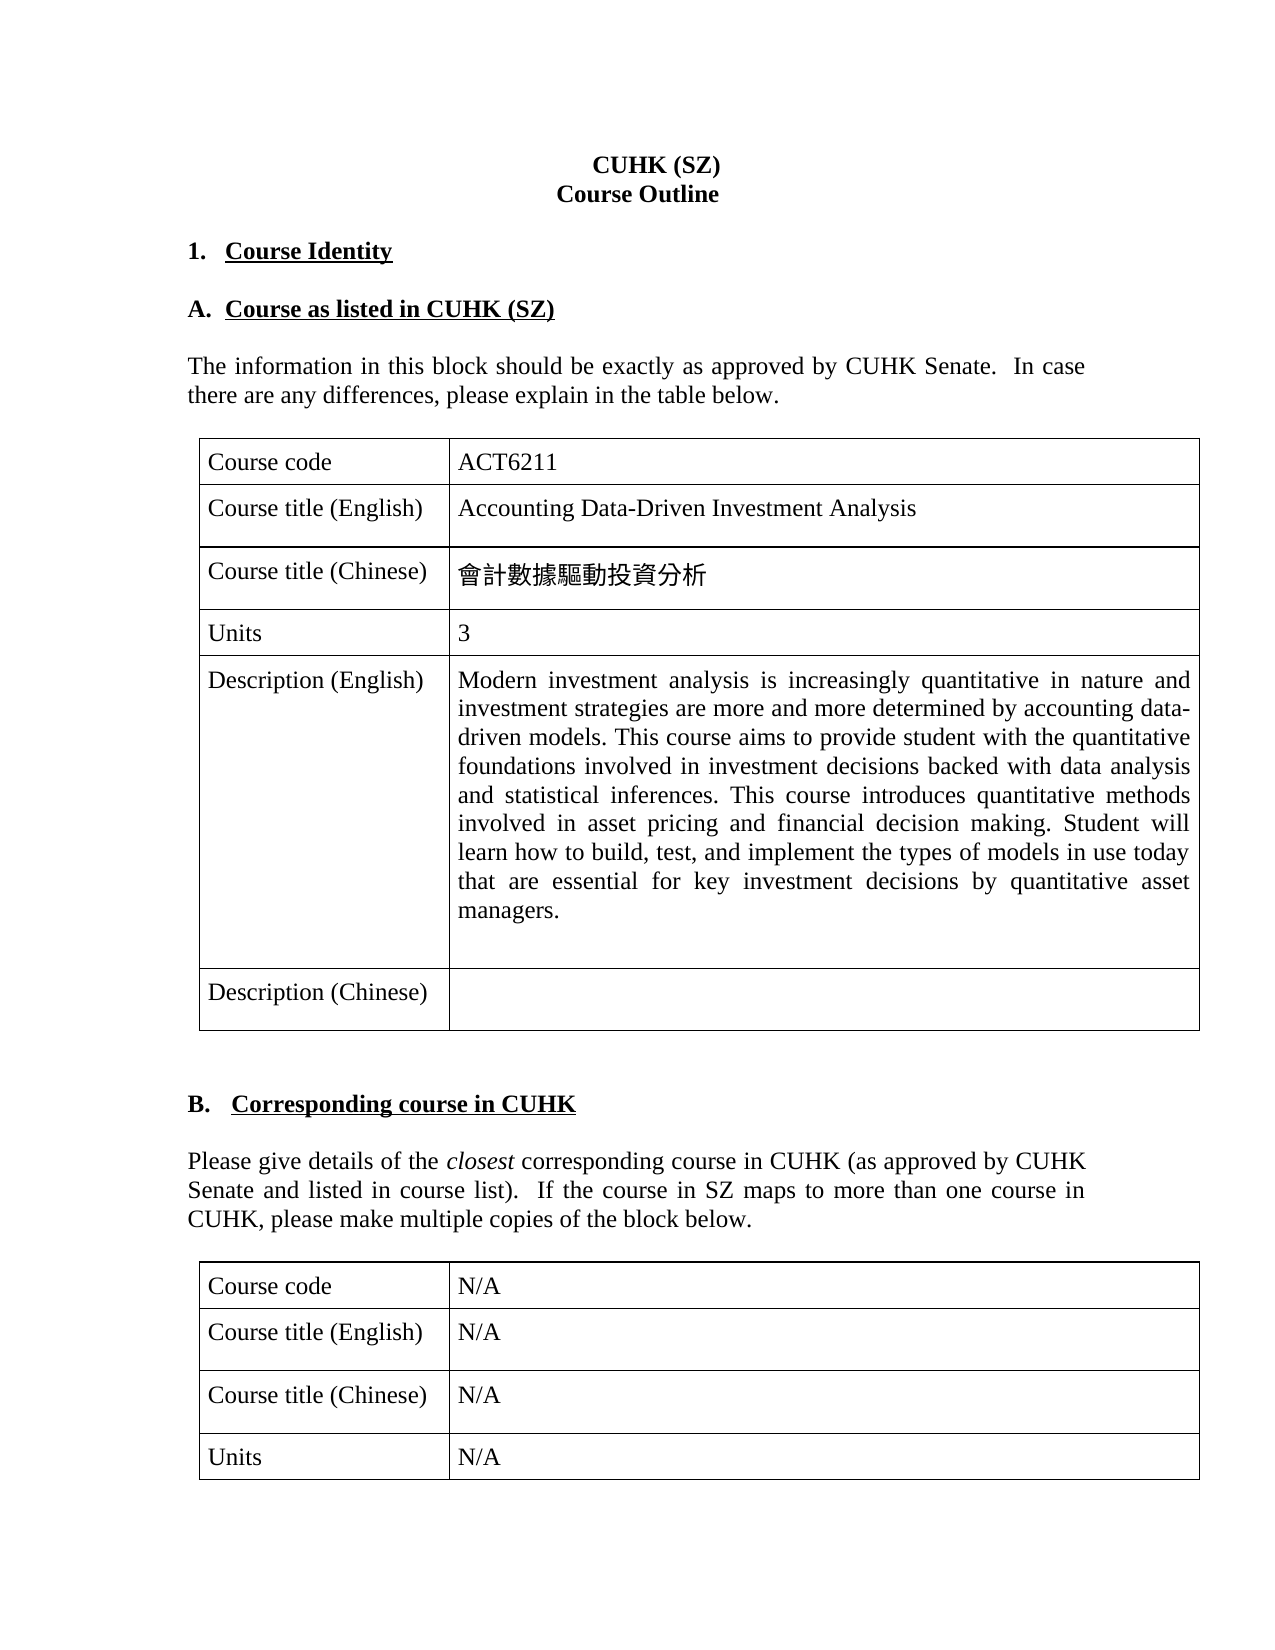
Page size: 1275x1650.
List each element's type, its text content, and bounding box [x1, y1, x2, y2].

table_cell Accounting Data-Driven Investment Analysis [450, 485, 1199, 546]
text Course Outline [187, 179, 1087, 207]
table_cell Description (English) [200, 656, 449, 968]
table_header Course code [200, 439, 449, 484]
table_cell Modern investment analysis is increasingly quantitative in nature and investment strategies are more and more determined by accounting data-driven models. This course aims to provide student with the quantitative foundations involved in investment decisions backed with data analysis and statistical inferences. This course introduces quantitative methods involved in asset pricing and financial decision making. Student will learn how to build, test, and implement the types of models in use today that are essential for key investment decisions by quantitative asset managers. [450, 656, 1199, 968]
table_cell N/A [450, 1309, 1199, 1370]
table_cell Units [200, 610, 449, 655]
text The information in this block should be exactly as approved by CUHK Senate. In case there are any differences, please explain in the table below. [187, 351, 1087, 409]
table_cell Units [200, 1434, 449, 1479]
list Course as listed in CUHK (SZ) [187, 294, 1087, 322]
table_cell Course title (English) [200, 485, 449, 546]
table_cell 3 [450, 610, 1199, 655]
table_cell 會計數據驅動投資分析 [450, 548, 1199, 609]
table_header ACT6211 [450, 439, 1199, 484]
text CUHK (SZ) [187, 150, 1087, 179]
table_cell Course title (Chinese) [200, 1371, 449, 1433]
text Please give details of the closest corresponding course in CUHK (as approved by CUHK Senate and listed in course list). If the course in SZ maps to more than one course in CUHK, please make multiple copies of the block below. [187, 1146, 1087, 1233]
table_cell Description (Chinese) [200, 969, 449, 1030]
list Corresponding course in CUHK [187, 1089, 1087, 1118]
table_cell N/A [450, 1434, 1199, 1479]
table_cell Course title (English) [200, 1309, 449, 1370]
table_cell [450, 969, 1199, 1030]
table_header N/A [450, 1263, 1199, 1308]
table_cell Course title (Chinese) [200, 548, 449, 609]
list Course Identity [187, 236, 1087, 265]
table_header Course code [200, 1263, 449, 1308]
table_cell N/A [450, 1371, 1199, 1433]
